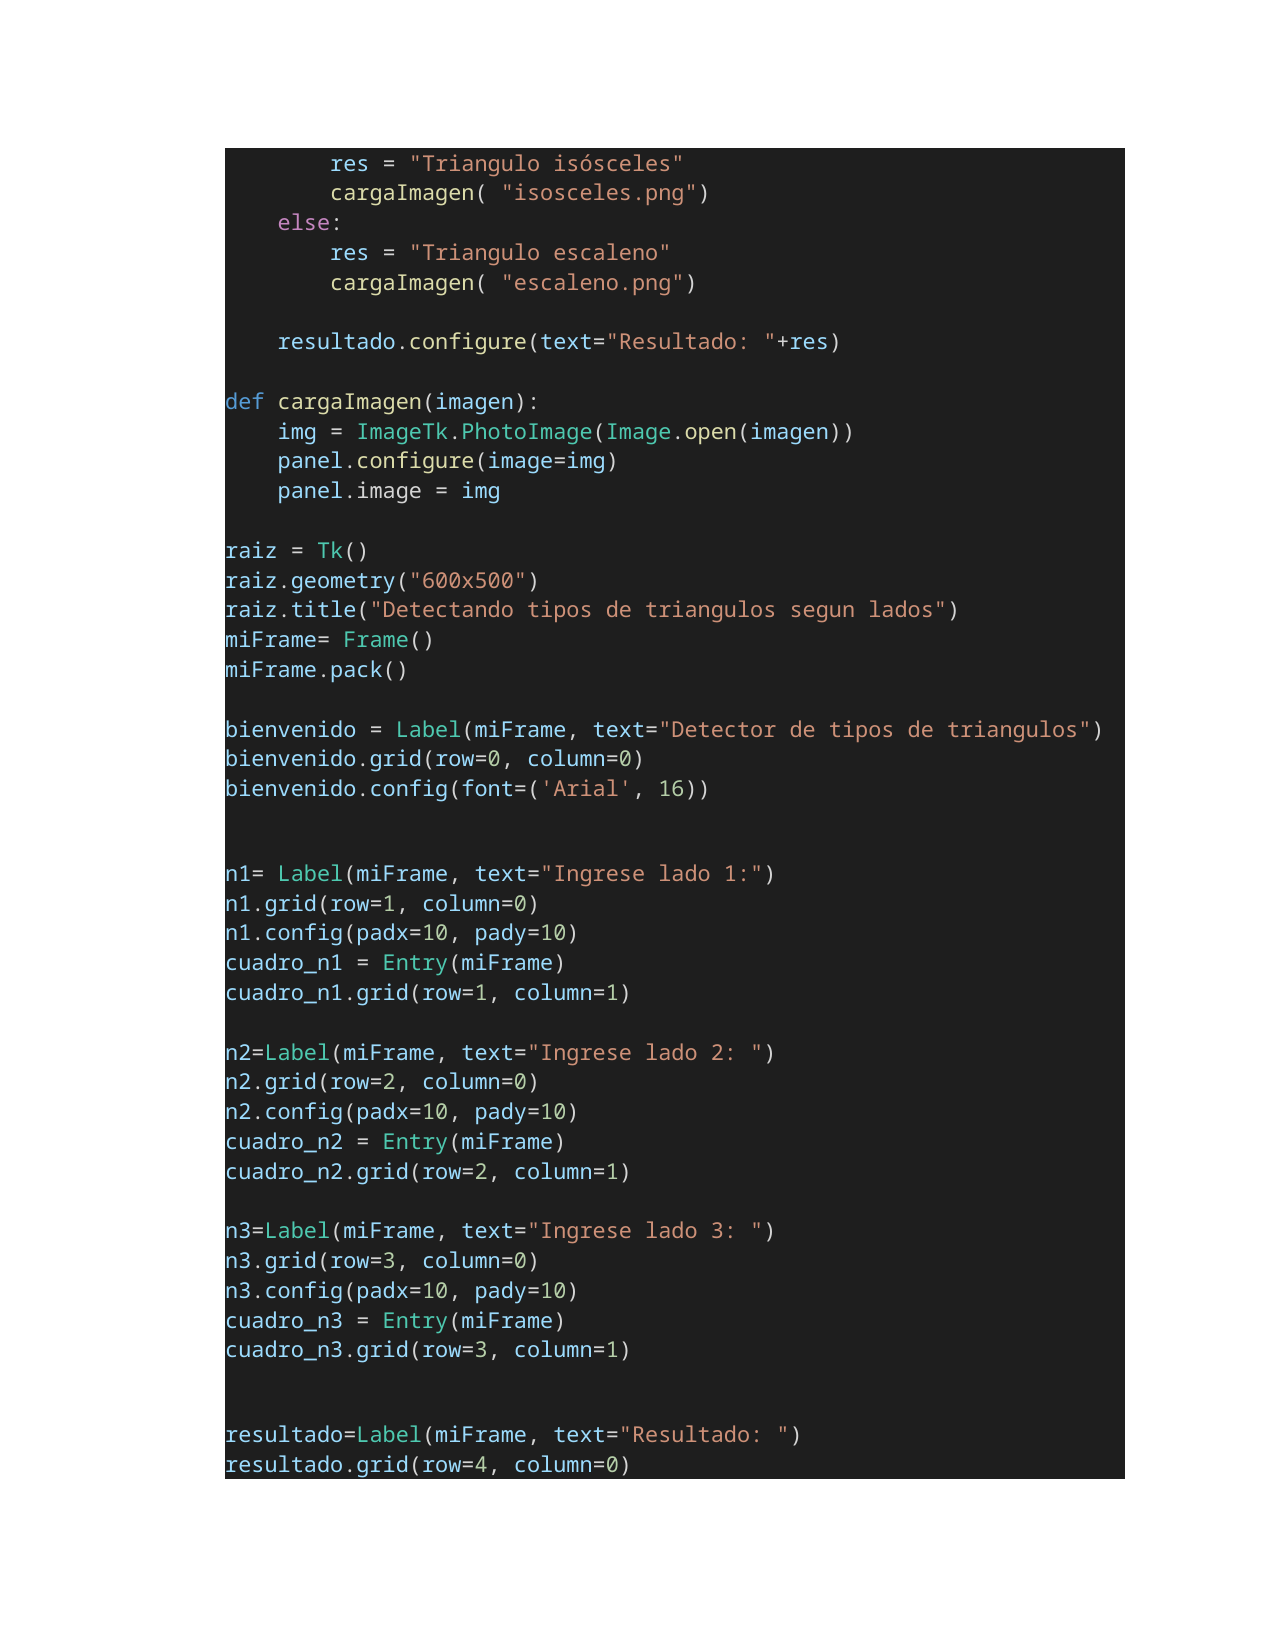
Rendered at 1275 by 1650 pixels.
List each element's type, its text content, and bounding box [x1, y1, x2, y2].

text n3.config(padx=10, pady=10) [225, 1275, 1125, 1305]
text cuadro_n1 = Entry(miFrame) [225, 947, 1125, 977]
text n1= Label(miFrame, text="Ingrese lado 1:") [225, 858, 1125, 888]
text img = ImageTk.PhotoImage(Image.open(imagen)) [225, 416, 1125, 446]
text raiz = Tk() [225, 535, 1125, 565]
text n3.grid(row=3, column=0) [225, 1245, 1125, 1275]
text res = "Triangulo isósceles" [225, 148, 1125, 177]
text cargaImagen( "isosceles.png") [225, 177, 1125, 207]
text cuadro_n3.grid(row=3, column=1) [225, 1334, 1125, 1364]
text res = "Triangulo escaleno" [225, 237, 1125, 267]
text resultado.grid(row=4, column=0) [225, 1449, 1125, 1479]
text raiz.title("Detectando tipos de triangulos segun lados") [225, 594, 1125, 624]
text cuadro_n3 = Entry(miFrame) [225, 1305, 1125, 1334]
text bienvenido = Label(miFrame, text="Detector de tipos de triangulos") [225, 714, 1125, 743]
text cargaImagen( "escaleno.png") [225, 267, 1125, 297]
text bienvenido.grid(row=0, column=0) [225, 743, 1125, 773]
text cuadro_n2.grid(row=2, column=1) [225, 1156, 1125, 1186]
text cuadro_n2 = Entry(miFrame) [225, 1126, 1125, 1156]
text cuadro_n1.grid(row=1, column=1) [225, 977, 1125, 1007]
text miFrame.pack() [225, 654, 1125, 684]
text n1.grid(row=1, column=0) [225, 888, 1125, 917]
text panel.configure(image=img) [225, 446, 1125, 475]
text raiz.geometry("600x500") [225, 565, 1125, 594]
text bienvenido.config(font=('Arial', 16)) [225, 773, 1125, 803]
text n3=Label(miFrame, text="Ingrese lado 3: ") [225, 1215, 1125, 1245]
text def cargaImagen(imagen): [225, 386, 1125, 416]
text n2=Label(miFrame, text="Ingrese lado 2: ") [225, 1037, 1125, 1066]
text miFrame= Frame() [225, 624, 1125, 654]
text n2.config(padx=10, pady=10) [225, 1096, 1125, 1126]
text resultado.configure(text="Resultado: "+res) [225, 326, 1125, 356]
text n2.grid(row=2, column=0) [225, 1066, 1125, 1096]
text else: [225, 207, 1125, 237]
text panel.image = img [225, 475, 1125, 505]
text n1.config(padx=10, pady=10) [225, 917, 1125, 947]
text resultado=Label(miFrame, text="Resultado: ") [225, 1419, 1125, 1449]
